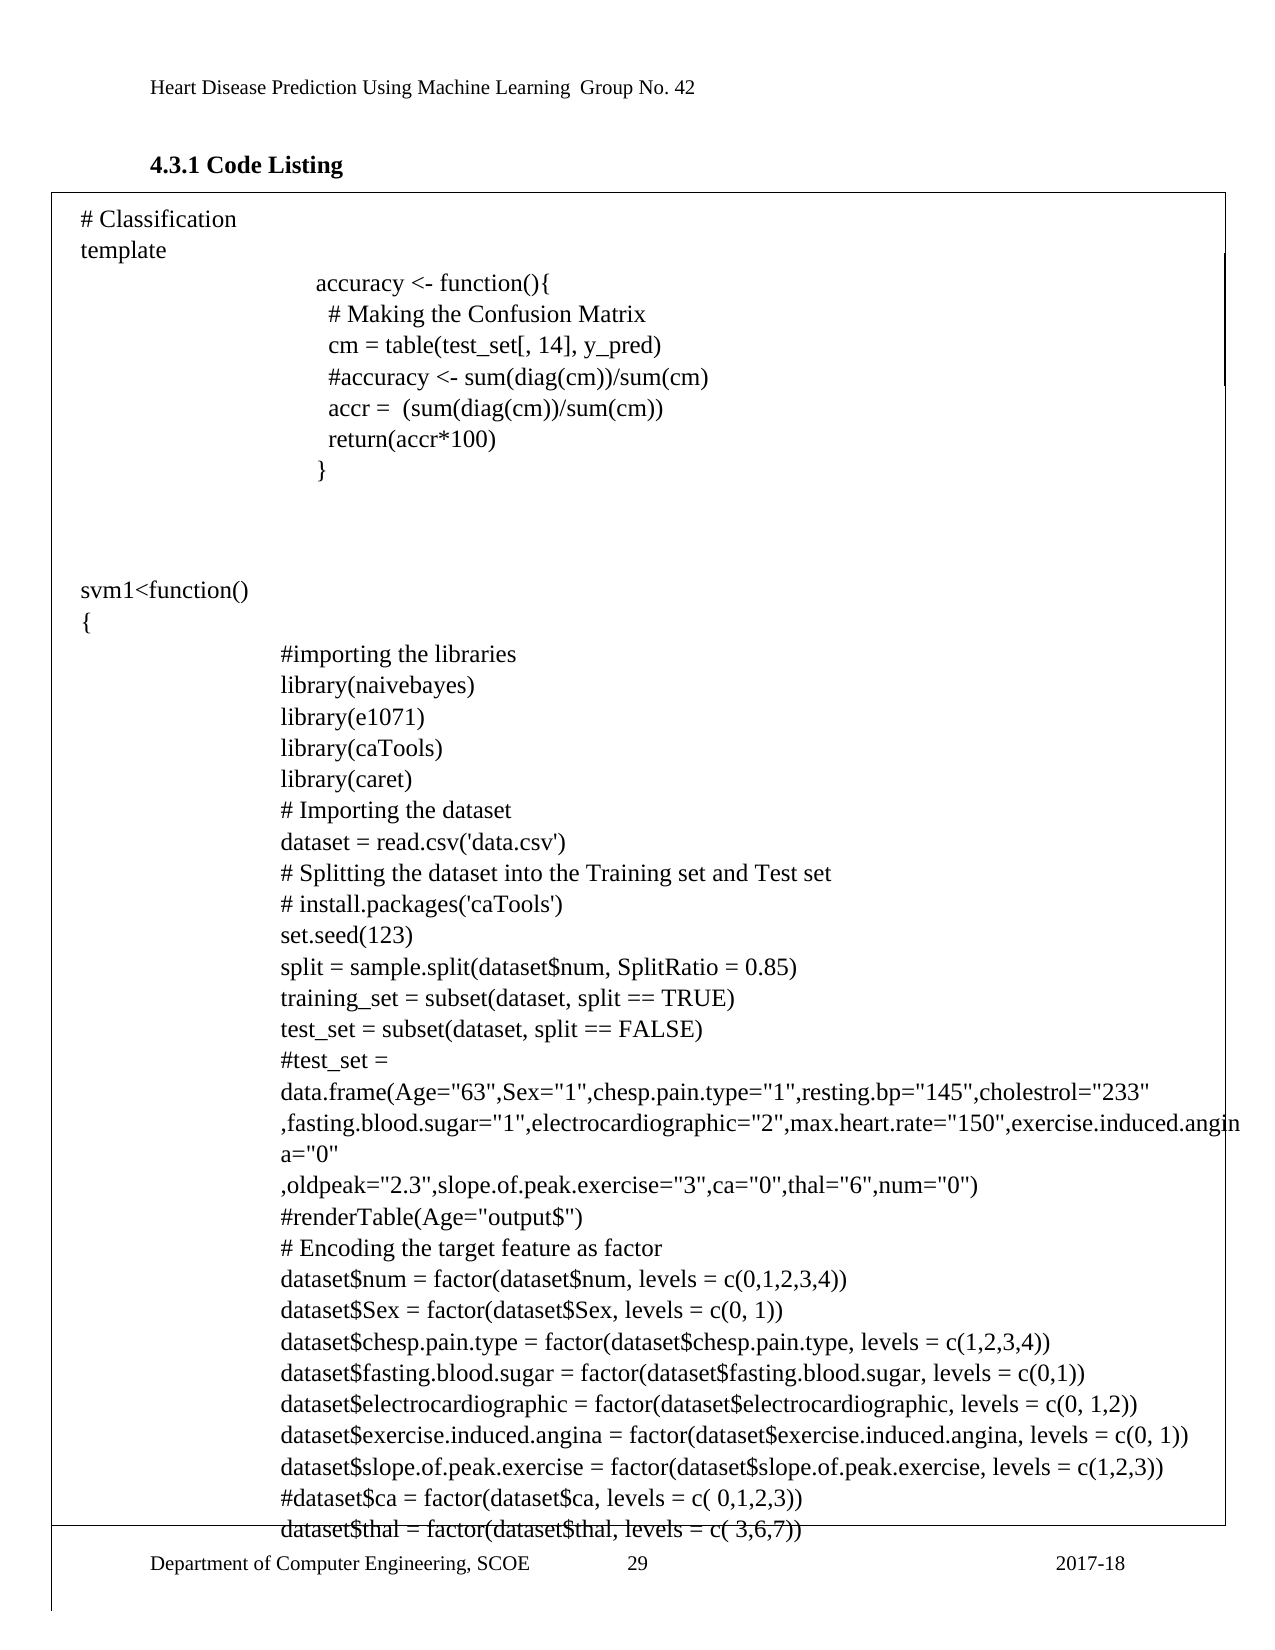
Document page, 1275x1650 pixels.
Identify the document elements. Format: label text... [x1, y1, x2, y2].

text 4.3.1 Code Listing [150, 150, 1125, 179]
